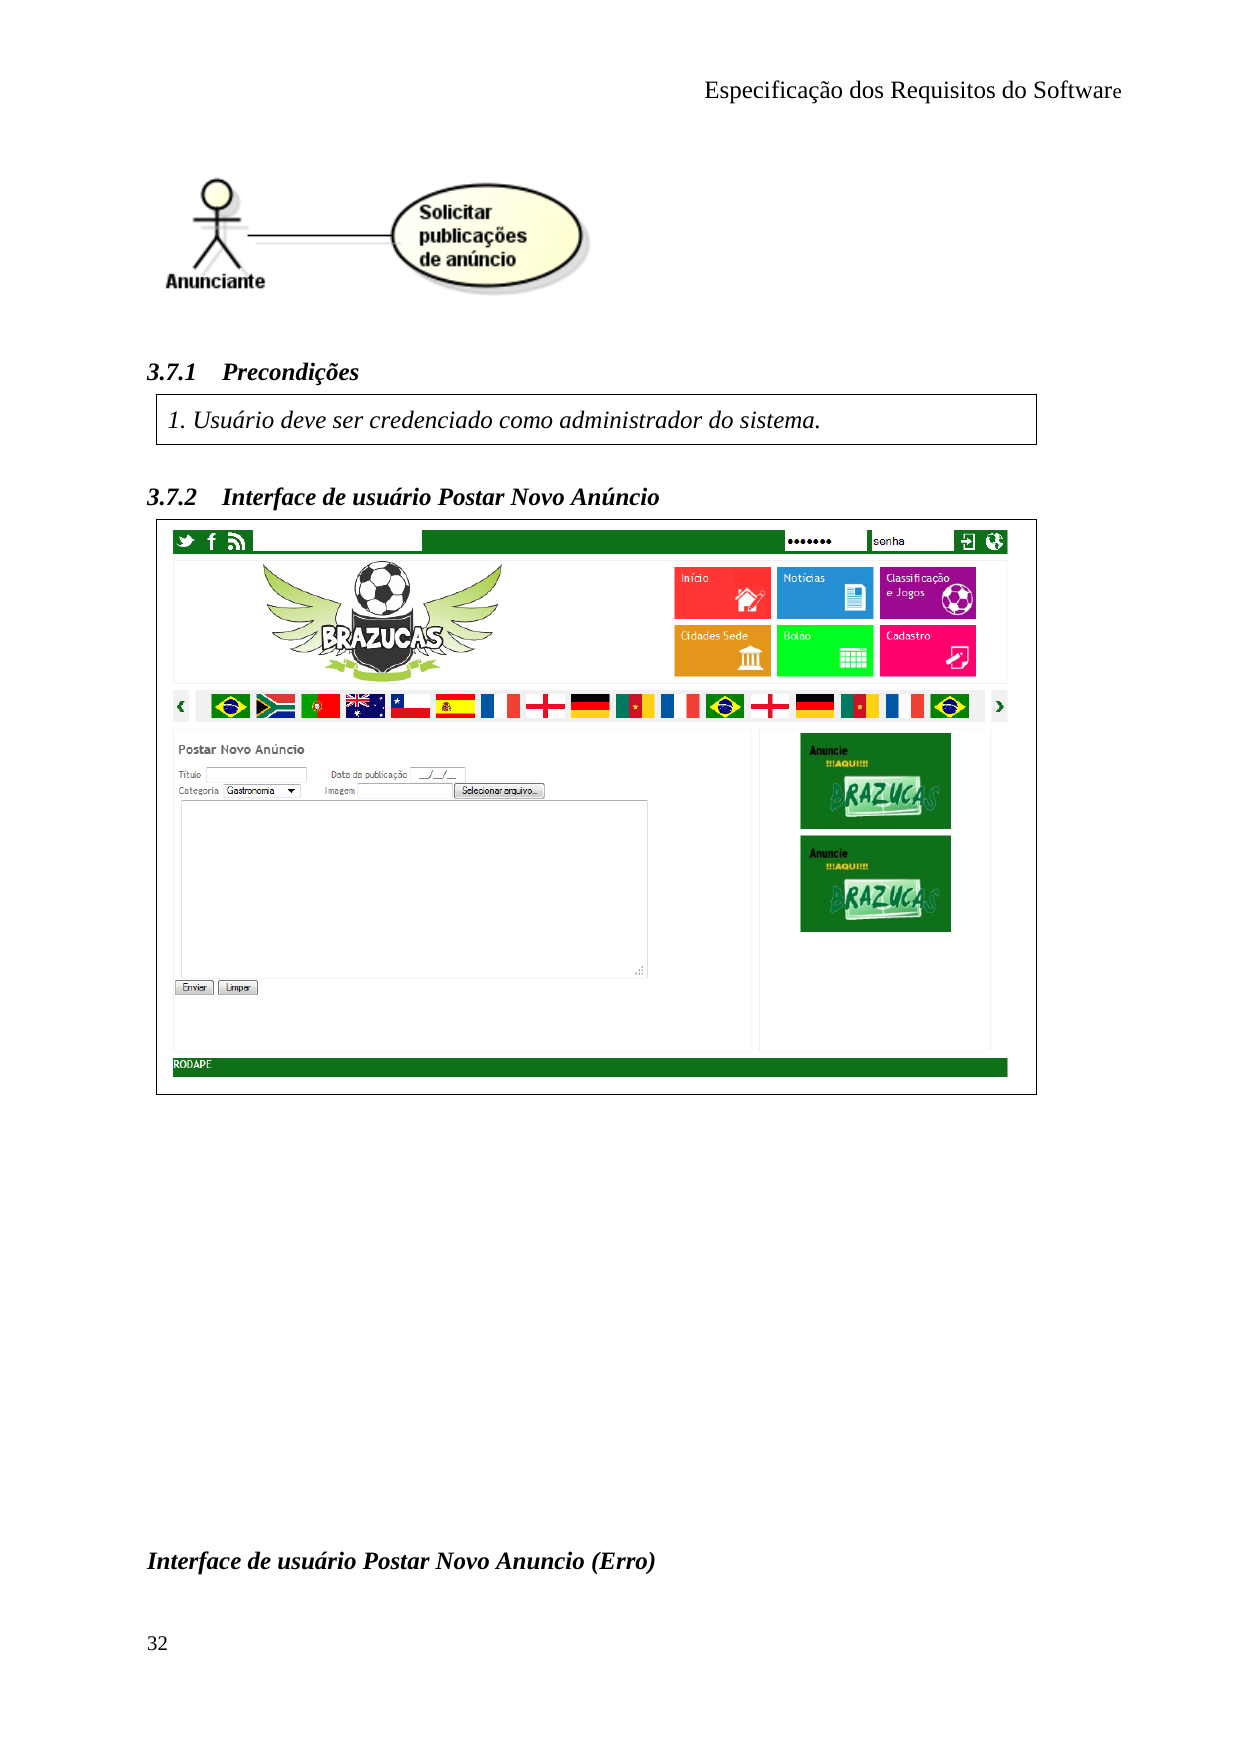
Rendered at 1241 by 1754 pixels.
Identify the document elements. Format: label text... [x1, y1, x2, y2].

picture [146, 147, 599, 312]
list Precondições [147, 357, 1121, 385]
text Interface de usuário Postar Novo Anuncio (Erro) [147, 1546, 1121, 1575]
list Interface de usuário Postar Novo Anúncio [147, 482, 1121, 511]
picture [167, 530, 1016, 1084]
table_header [157, 520, 1036, 1094]
table_header 1. Usuário deve ser credenciado como administrador do sistema. [157, 395, 1036, 444]
